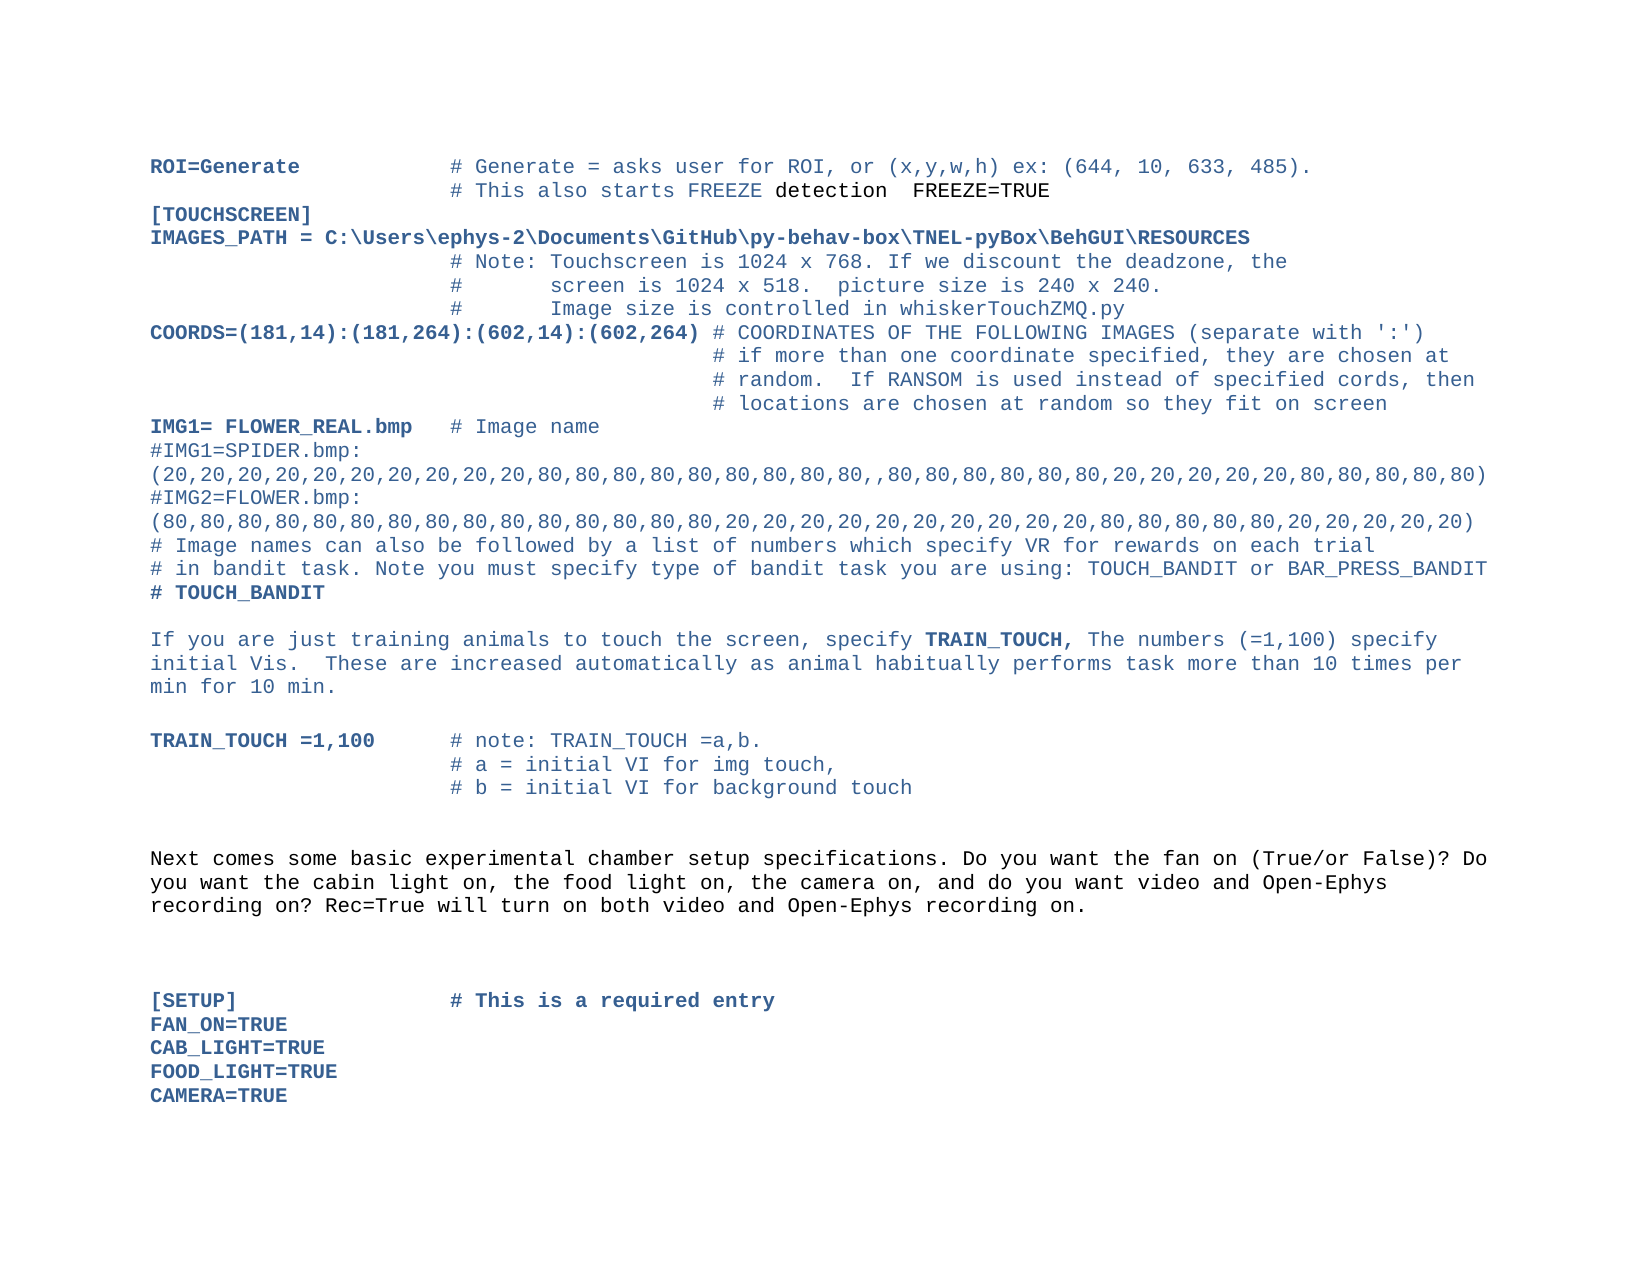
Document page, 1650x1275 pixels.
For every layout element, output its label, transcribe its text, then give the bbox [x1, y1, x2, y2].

text # locations are chosen at random so they fit on screen [675, 393, 1500, 416]
text ROI=Generate # Generate = asks user for ROI, or (x,y,w,h) ex: (644, 10, 633, 485). [150, 156, 1500, 180]
text # screen is 1024 x 518. picture size is 240 x 240. [375, 274, 1500, 298]
text # TOUCH_BANDIT [150, 582, 1500, 606]
text [TOUCHSCREEN] [150, 204, 1500, 227]
text CAMERA=TRUE [150, 1085, 1500, 1108]
text If you are just training animals to touch the screen, specify TRAIN_TOUCH, The numbers (=1,100) specify initial Vis. These are increased automatically as animal habitually performs task more than 10 times per min for 10 min. [150, 629, 1500, 700]
text Next comes some basic experimental chamber setup specifications. Do you want the fan on (True/or False)? Do you want the cabin light on, the food light on, the camera on, and do you want video and Open-Ephys recording on? Rec=True will turn on both video and Open-Ephys recording on. [150, 848, 1500, 919]
text # Image names can also be followed by a list of numbers which specify VR for rewards on each trial [150, 535, 1500, 558]
text CAB_LIGHT=TRUE [150, 1037, 1500, 1061]
text COORDS=(181,14):(181,264):(602,14):(602,264) # COORDINATES OF THE FOLLOWING IMAGES (separate with ':') [150, 322, 1500, 346]
text #IMG2=FLOWER.bmp:(80,80,80,80,80,80,80,80,80,80,80,80,80,80,80,20,20,20,20,20,20,20,20,20,20,80,80,80,80,80,20,20,20,20,20) [150, 487, 1500, 535]
text # This also starts FREEZE detection FREEZE=TRUE [450, 180, 1500, 204]
text IMAGES_PATH = C:\Users\ephys-2\Documents\GitHub\py-behav-box\TNEL-pyBox\BehGUI\RESOURCES [150, 227, 1500, 251]
text # if more than one coordinate specified, they are chosen at [150, 346, 1500, 369]
text # a = initial VI for img touch, [375, 754, 1500, 777]
text # random. If RANSOM is used instead of specified cords, then [675, 369, 1500, 393]
text IMG1= FLOWER_REAL.bmp # Image name [150, 416, 1500, 440]
text #IMG1=SPIDER.bmp:(20,20,20,20,20,20,20,20,20,20,80,80,80,80,80,80,80,80,80,,80,80,80,80,80,80,20,20,20,20,20,80,80,80,80,80) [150, 440, 1500, 487]
text [SETUP] # This is a required entry [150, 990, 1500, 1014]
text # b = initial VI for background touch [375, 777, 1500, 801]
text FAN_ON=TRUE [150, 1014, 1500, 1037]
text # in bandit task. Note you must specify type of bandit task you are using: TOUCH_BANDIT or BAR_PRESS_BANDIT [150, 558, 1500, 582]
text TRAIN_TOUCH =1,100 # note: TRAIN_TOUCH =a,b. [150, 730, 1500, 754]
text FOOD_LIGHT=TRUE [150, 1061, 1500, 1085]
text # Note: Touchscreen is 1024 x 768. If we discount the deadzone, the [375, 251, 1500, 274]
text # Image size is controlled in whiskerTouchZMQ.py [375, 298, 1500, 322]
